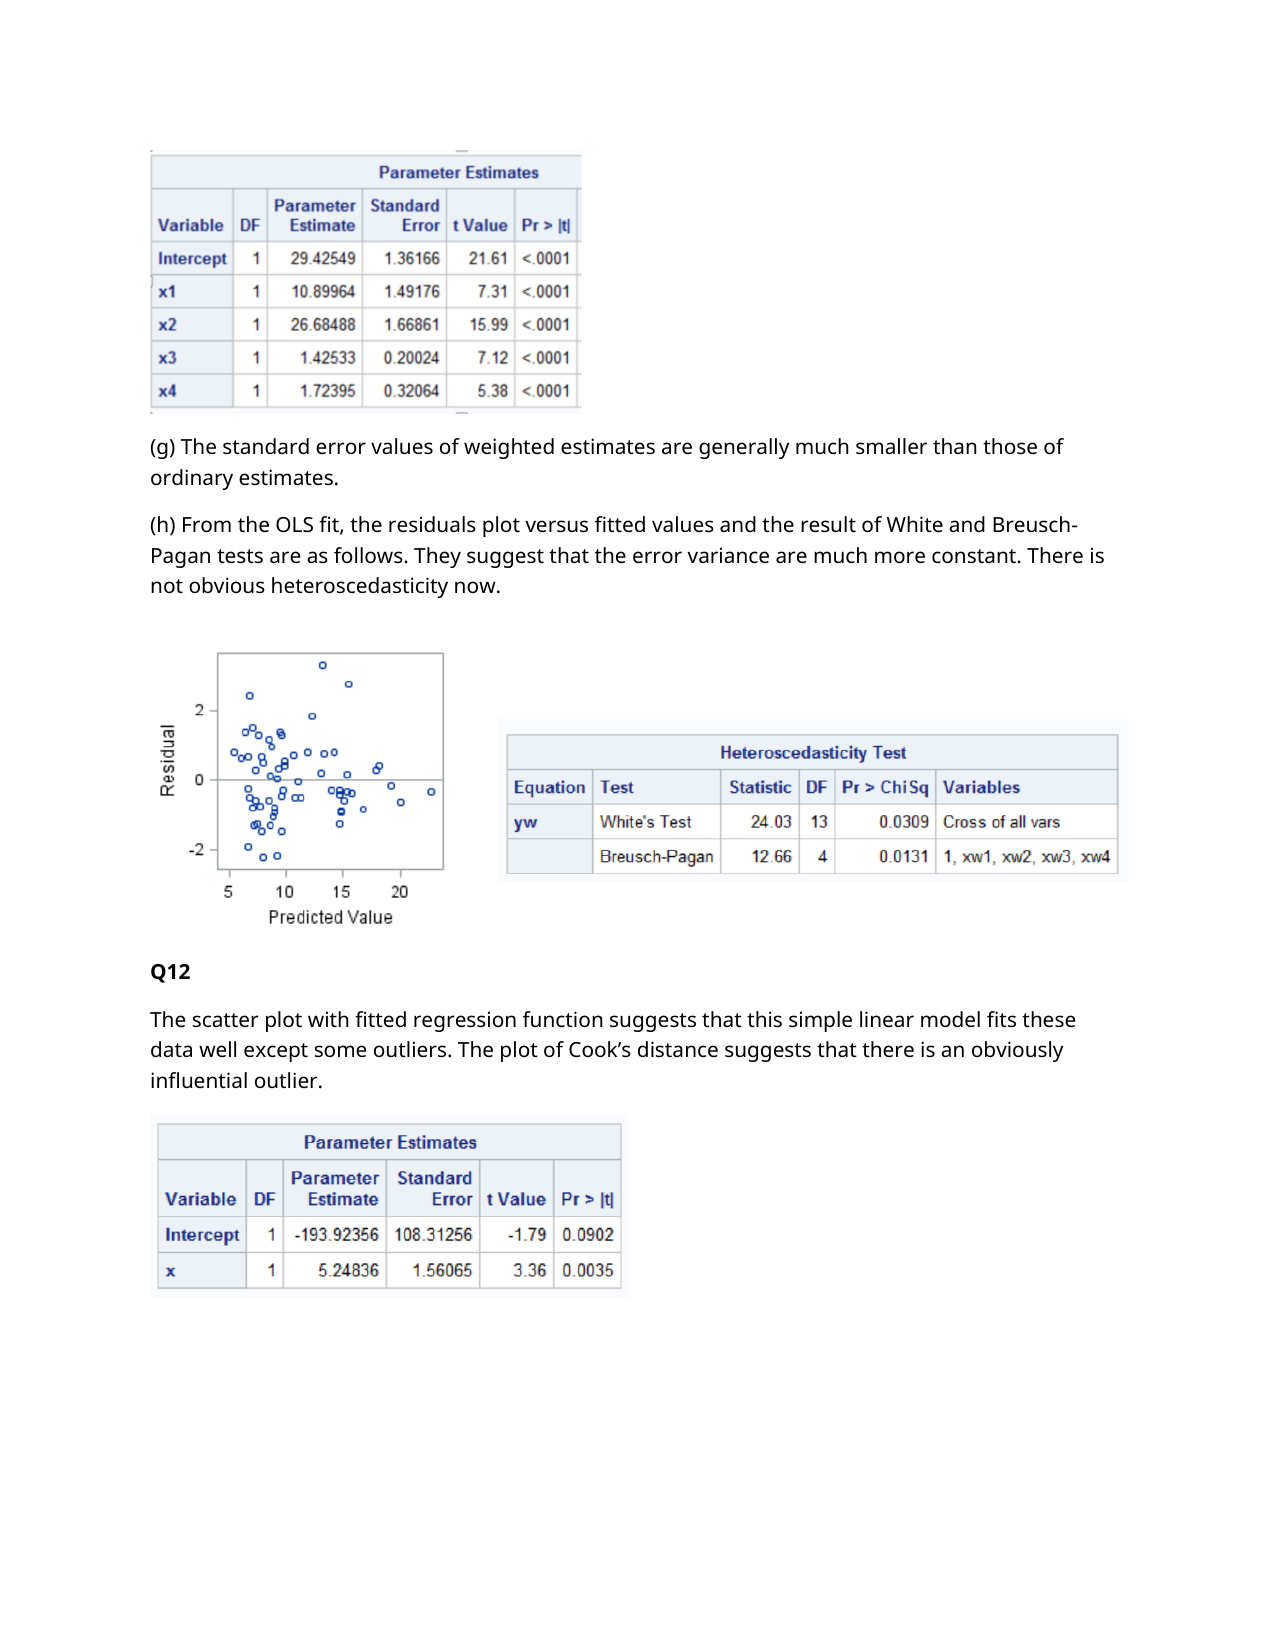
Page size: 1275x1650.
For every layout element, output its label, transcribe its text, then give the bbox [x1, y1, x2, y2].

text The scatter plot with fitted regression function suggests that this simple linear model fits these data well except some outliers. The plot of Cook’s distance suggests that there is an obviously influential outlier. [150, 1005, 1125, 1094]
picture [150, 150, 582, 414]
text (h) From the OLS fit, the residuals plot versus fitted values and the result of White and Breusch-Pagan tests are as follows. They suggest that the error variance are much more constant. There is not obvious heteroscedasticity now. [150, 510, 1125, 600]
text Q12 [150, 957, 1125, 986]
picture [497, 716, 1130, 882]
picture [150, 1113, 629, 1298]
picture [150, 618, 457, 939]
text (g) The standard error values of weighted estimates are generally much smaller than those of ordinary estimates. [150, 432, 1125, 491]
